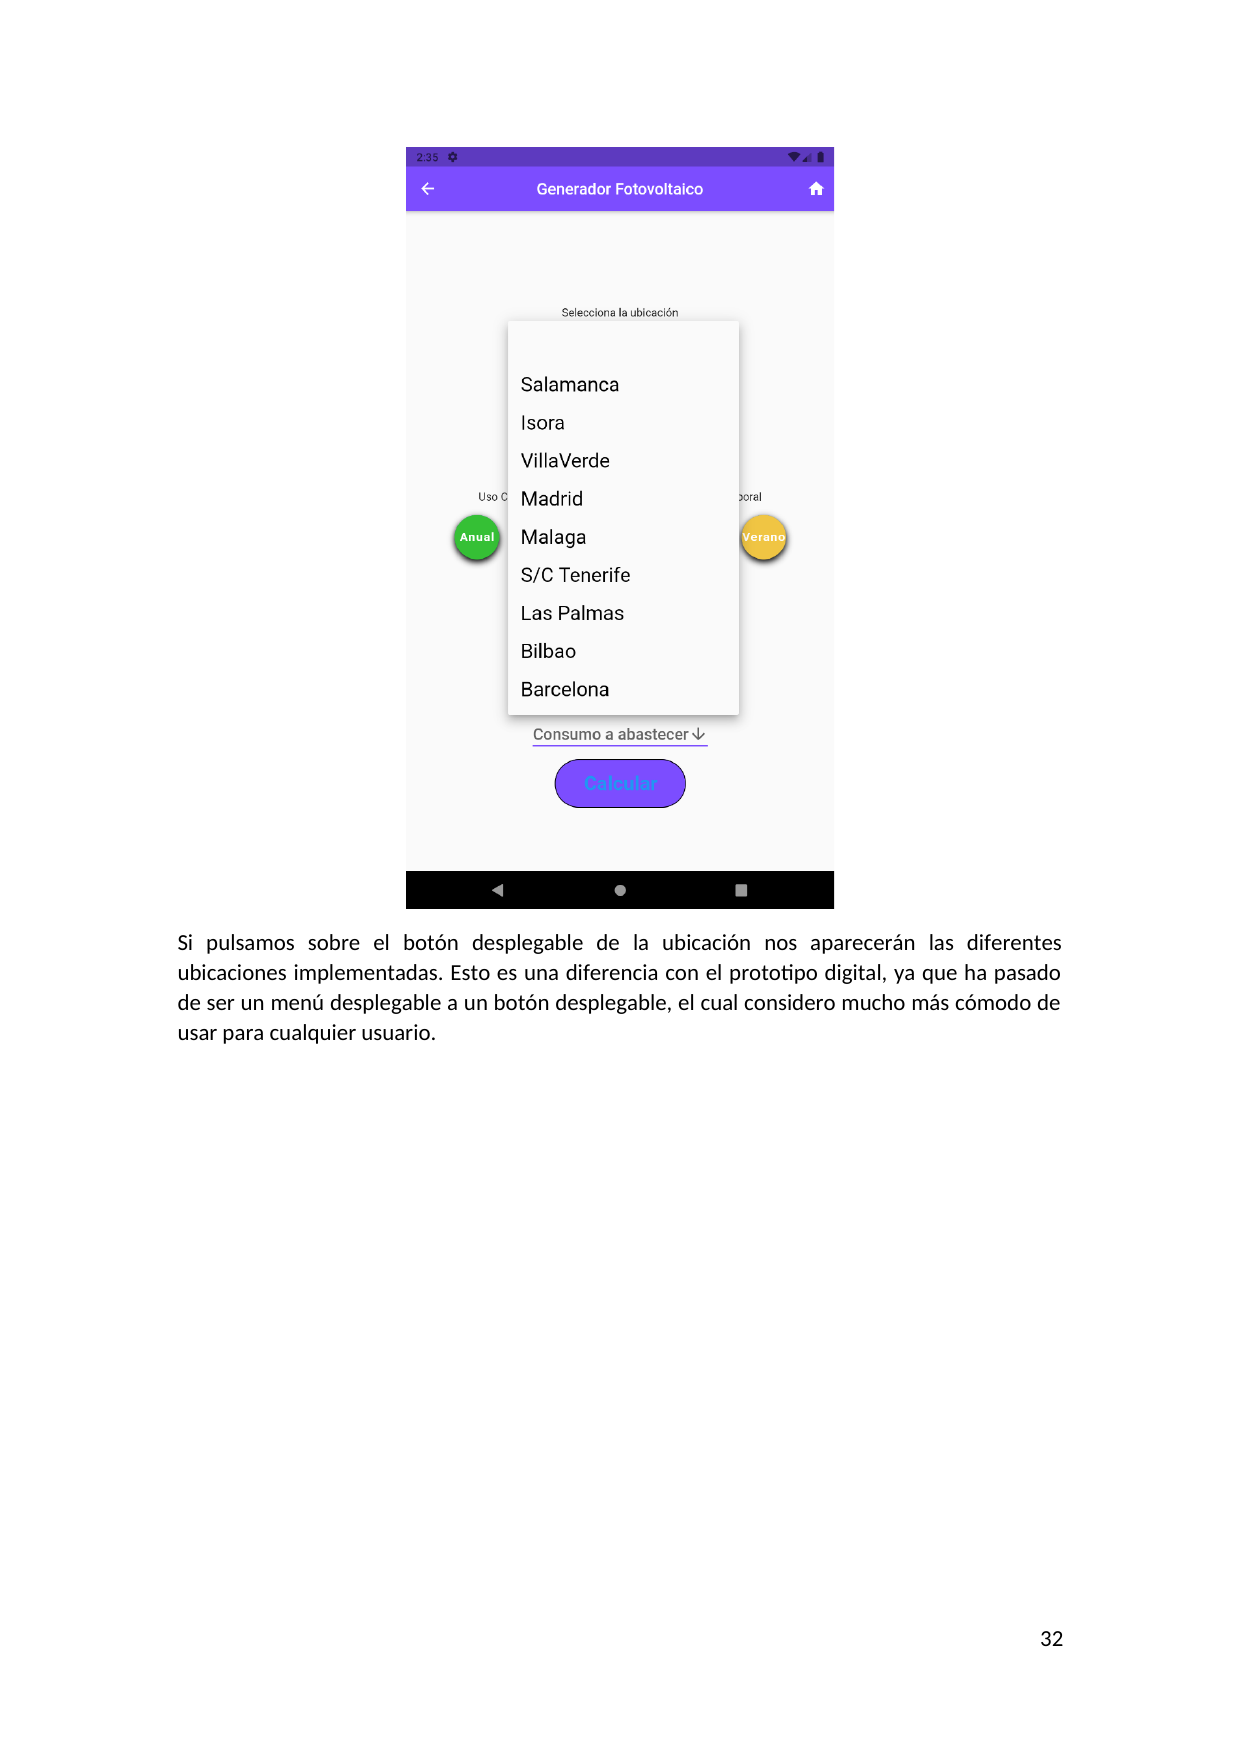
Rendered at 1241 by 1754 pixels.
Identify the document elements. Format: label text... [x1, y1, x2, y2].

picture [406, 147, 835, 909]
text Si pulsamos sobre el botón desplegable de la ubicación nos aparecerán las diferentes ubicaciones implementadas. Esto es una diferencia con el prototipo digital, ya que ha pasado de ser un menú desplegable a un botón desplegable, el cual considero mucho más cómodo de usar para cualquier usuario. [177, 928, 1063, 1046]
